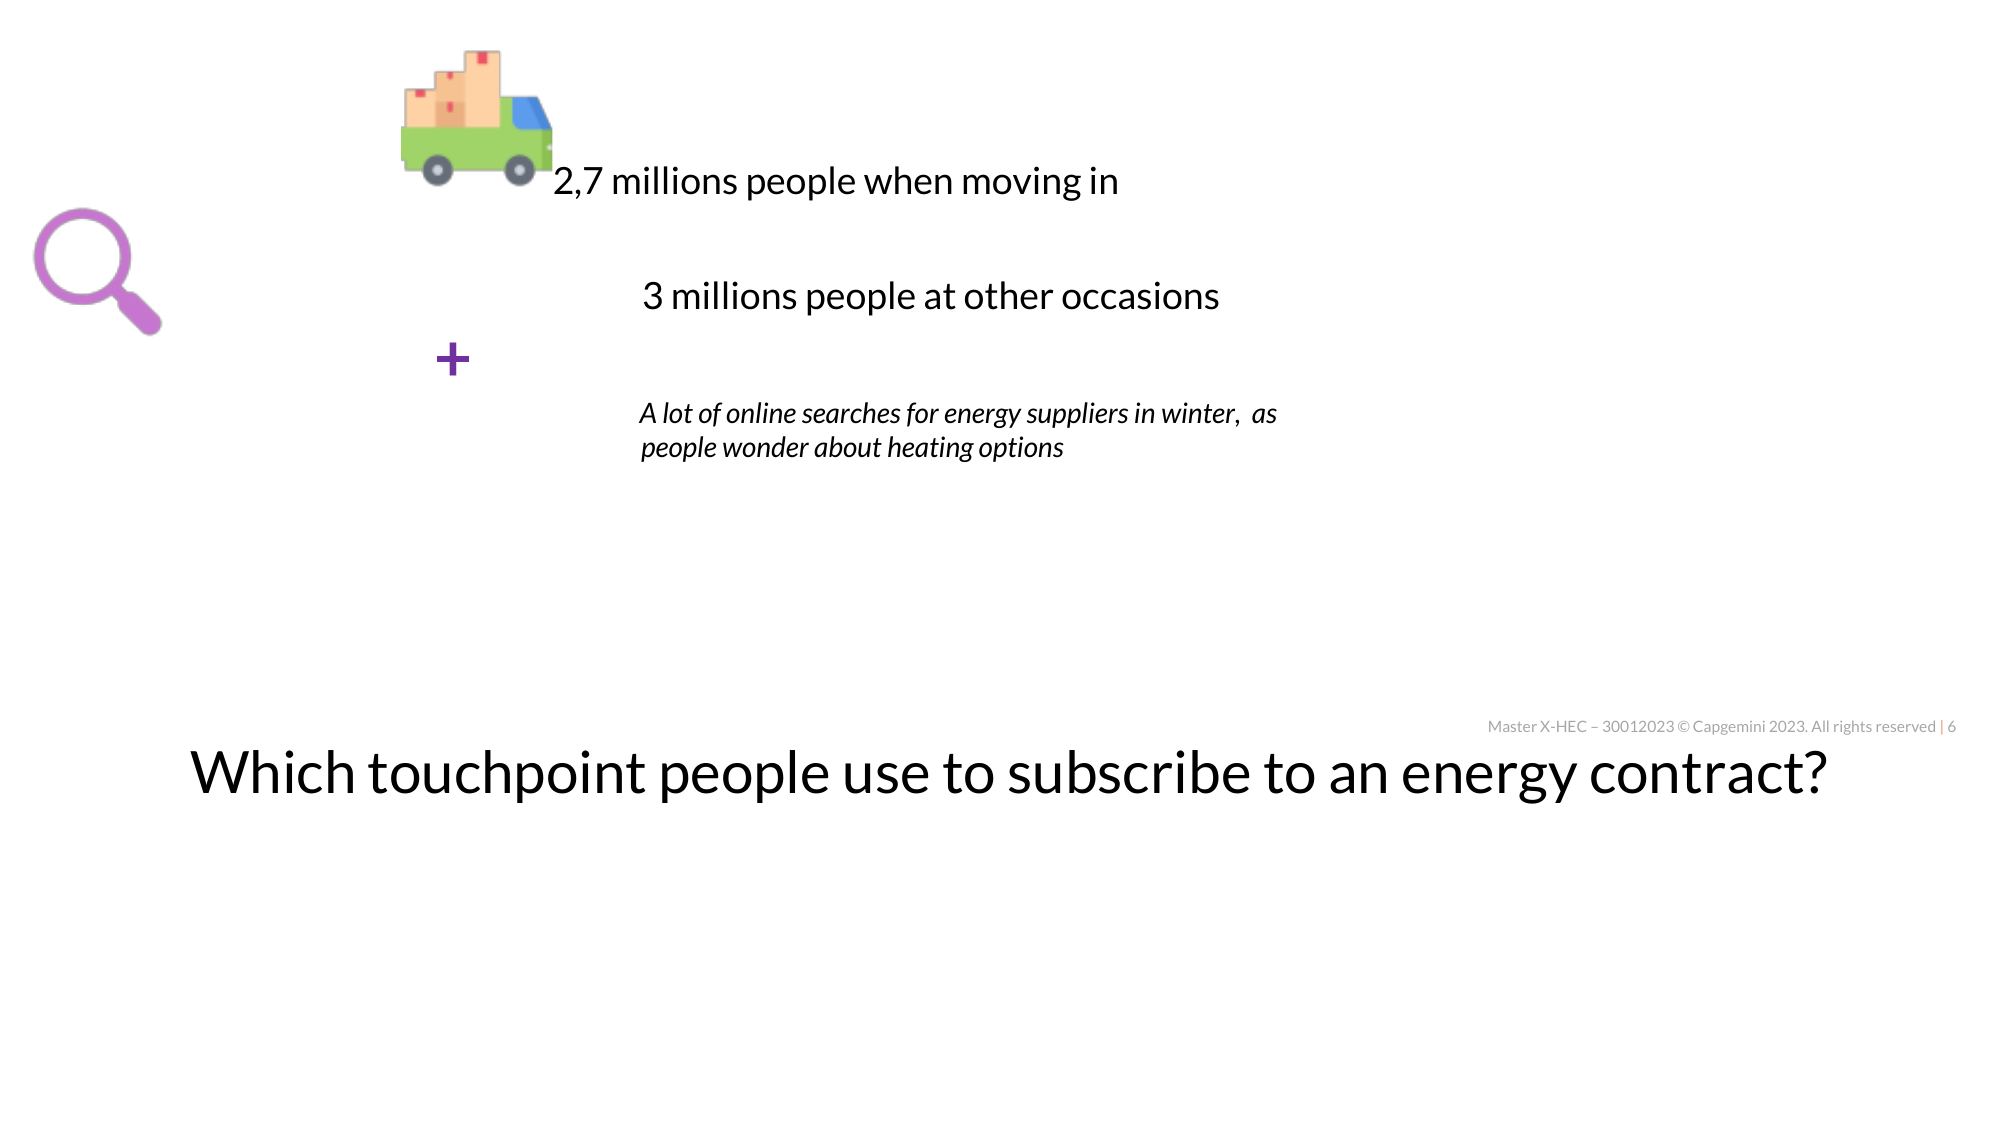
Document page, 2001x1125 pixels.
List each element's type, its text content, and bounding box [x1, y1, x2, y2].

text 3 millions people at other occasions [642, 272, 1961, 317]
text A lot of online searches for energy suppliers in winter, as people wonder about heating options [639, 396, 1290, 464]
text + [434, 317, 1961, 396]
picture [22, 198, 173, 349]
text Master X-HEC – 30012023 © Capgemini 2023. All rights reserved | 6 [19, 717, 1956, 736]
picture [401, 43, 553, 195]
text Which touchpoint people use to subscribe to an energy contract? [168, 736, 1852, 806]
text 2,7 millions people when moving in [401, 43, 1961, 202]
